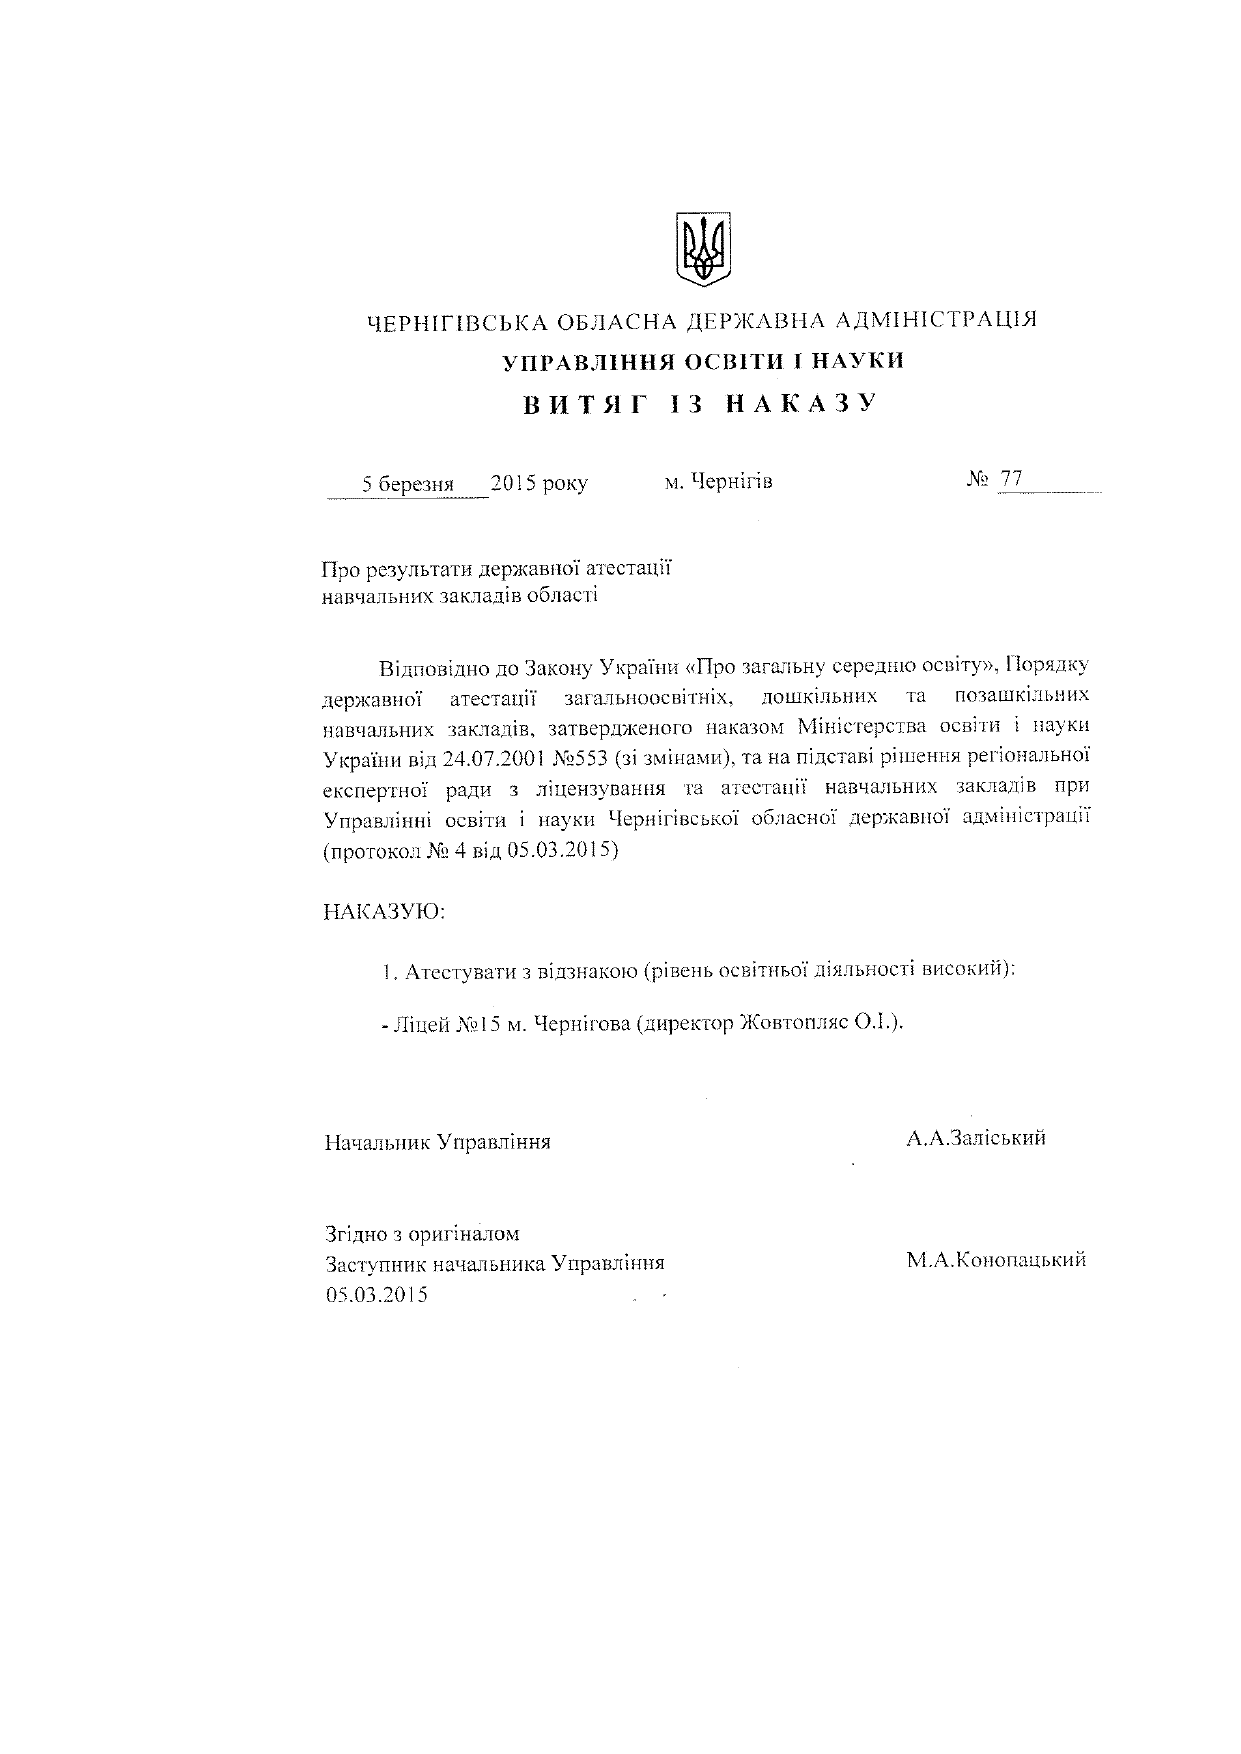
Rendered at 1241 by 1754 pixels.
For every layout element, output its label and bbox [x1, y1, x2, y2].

picture [177, 118, 1152, 1497]
